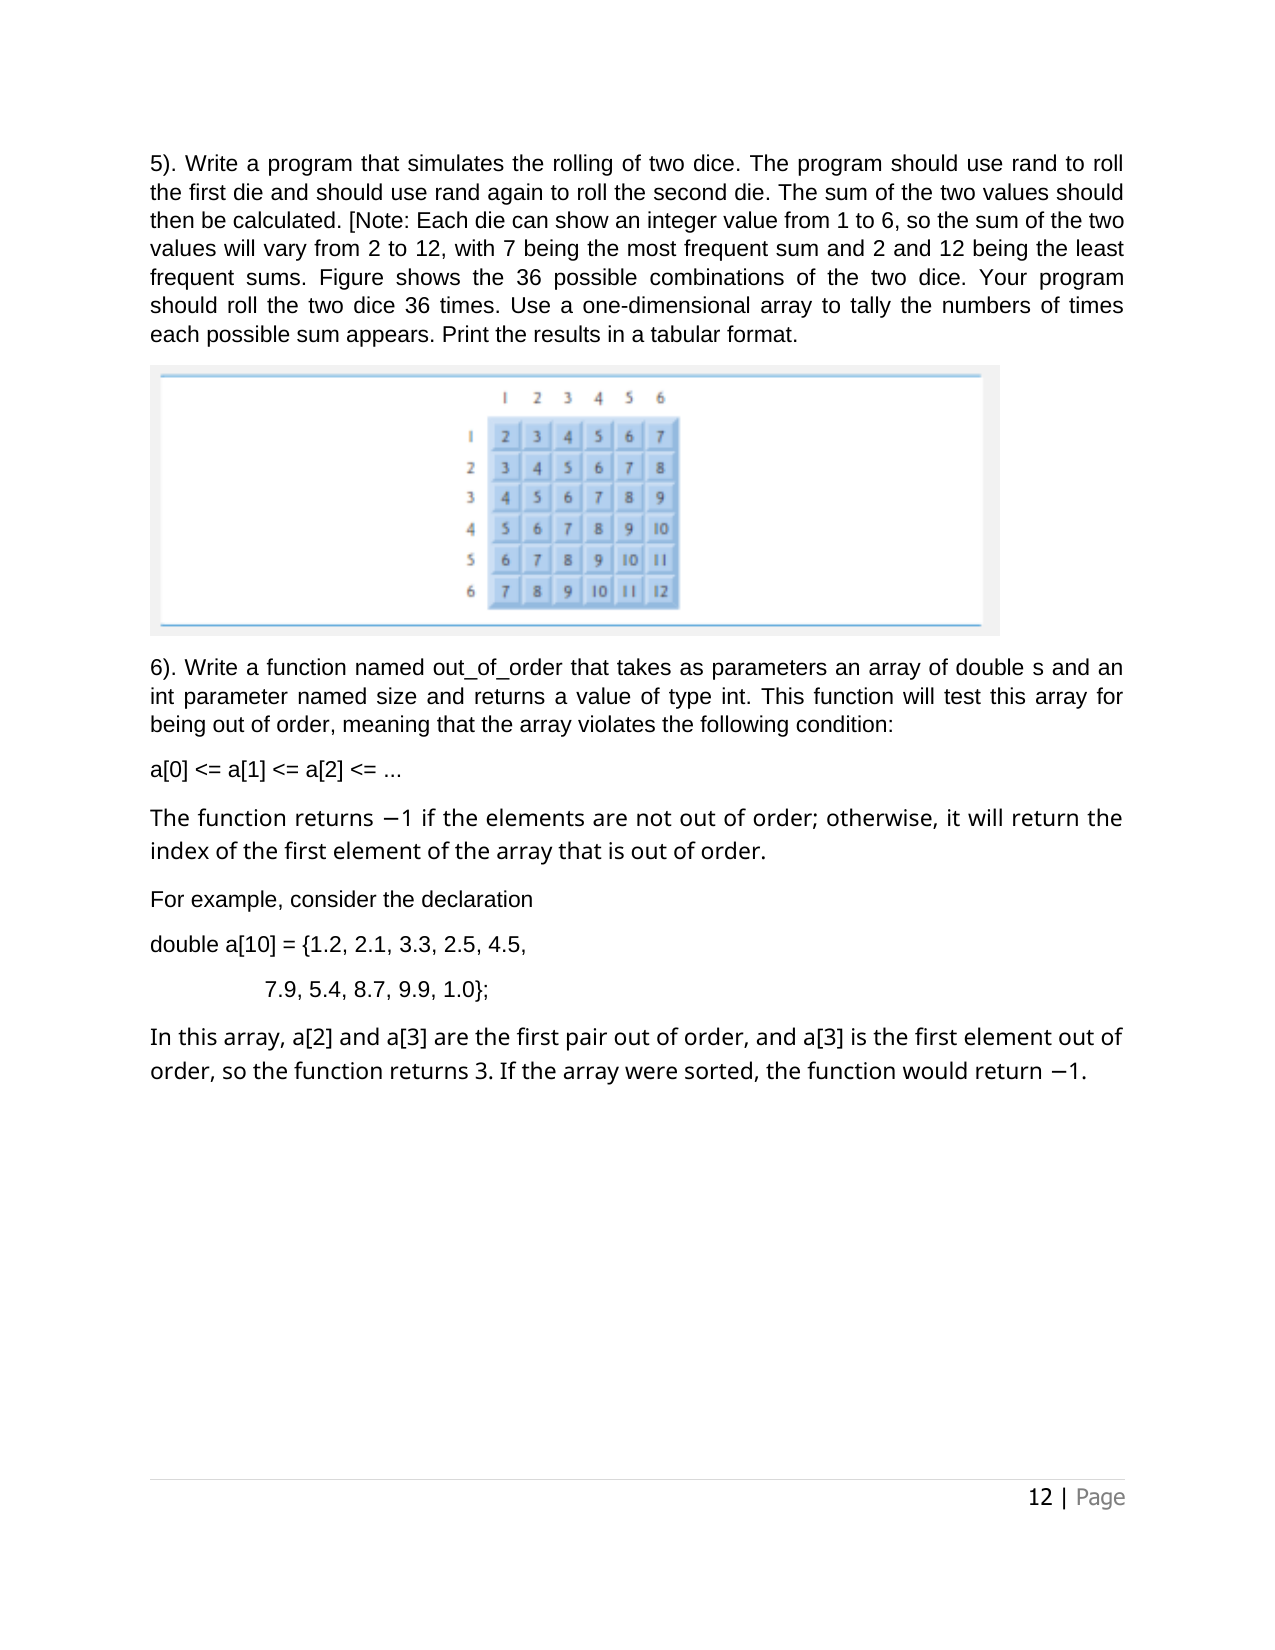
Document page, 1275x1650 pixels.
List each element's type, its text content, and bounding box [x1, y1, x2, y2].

text For example, consider the declaration [150, 886, 1125, 912]
text 7.9, 5.4, 8.7, 9.9, 1.0}; [150, 976, 1125, 1002]
text a[0] <= a[1] <= a[2] <= ... [150, 756, 1125, 783]
picture [150, 365, 1000, 636]
text double a[10] = {1.2, 2.1, 3.3, 2.5, 4.5, [150, 931, 1125, 957]
text In this array, a[2] and a[3] are the first pair out of order, and a[3] is the first element out of order, so the function returns 3. If the array were sorted, the function would return −1. [150, 1021, 1125, 1086]
text The function returns −1 if the elements are not out of order; otherwise, it will return the index of the first element of the array that is out of order. [150, 801, 1125, 866]
text 5). Write a program that simulates the rolling of two dice. The program should use rand to roll the first die and should use rand again to roll the second die. The sum of the two values should then be calculated. [Note: Each die can show an integer value from 1 to 6, so the sum of the two values will vary from 2 to 12, with 7 being the most frequent sum and 2 and 12 being the least frequent sums. Figure shows the 36 possible combinations of the two dice. Your program should roll the two dice 36 times. Use a one-dimensional array to tally the numbers of times each possible sum appears. Print the results in a tabular format. [150, 150, 1125, 347]
text 6). Write a function named out_of_order that takes as parameters an array of double s and an int parameter named size and returns a value of type int. This function will test this array for being out of order, meaning that the array violates the following condition: [150, 654, 1125, 738]
